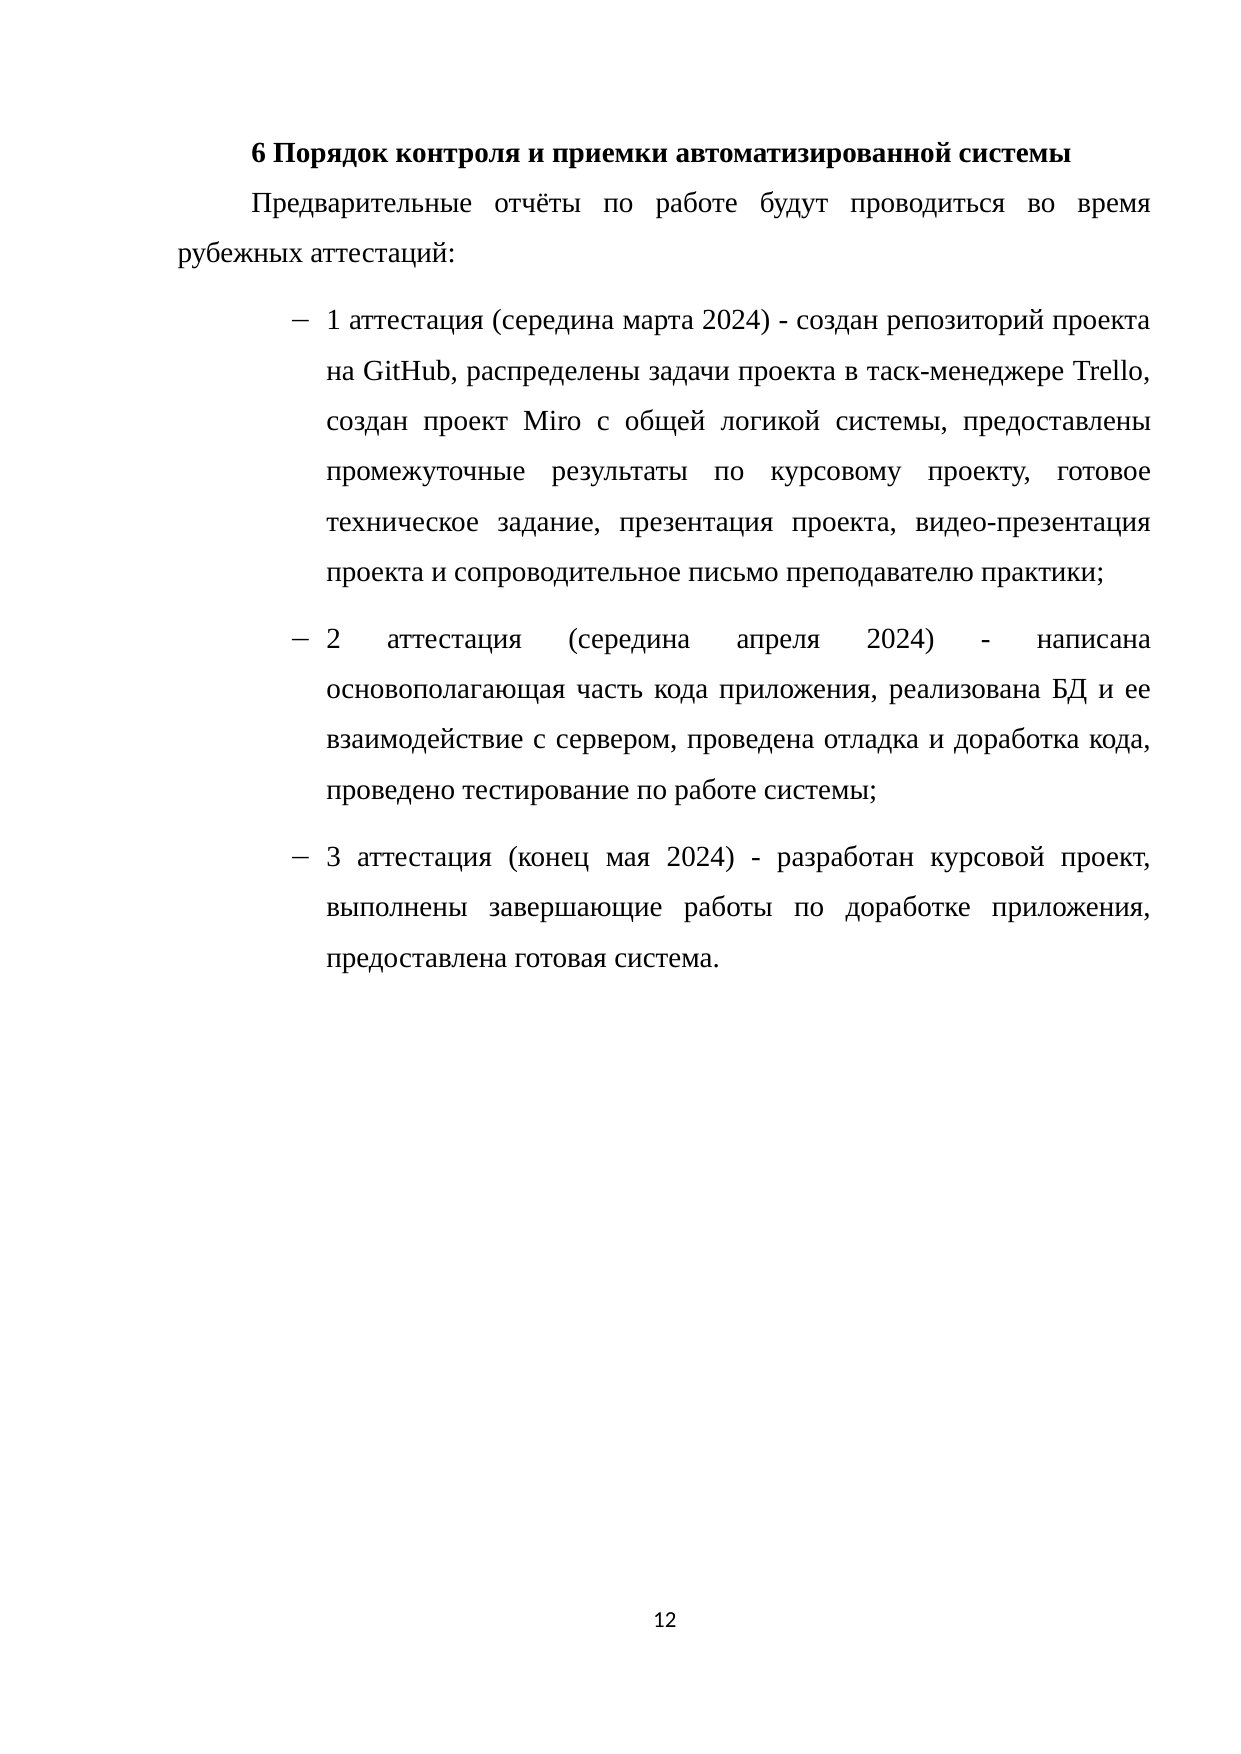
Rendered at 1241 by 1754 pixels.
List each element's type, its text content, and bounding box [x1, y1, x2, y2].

text 2 аттестация (середина апреля 2024) - написана основополагающая часть кода приложения, реализована БД и ее взаимодействие с сервером, проведена отладка и доработка кода, проведено тестирование по работе системы; [288, 621, 1152, 806]
text Порядок контроля и приемки автоматизированной системы [251, 135, 1152, 168]
text 1 аттестация (середина марта 2024) - создан репозиторий проекта на GitHub, распределены задачи проекта в таск-менеджере Trello, создан проект Miro с общей логикой системы, предоставлены промежуточные результаты по курсовому проекту, готовое техническое задание, презентация проекта, видео-презентация проекта и сопроводительное письмо преподавателю практики; [288, 302, 1152, 587]
text 3 аттестация (конец мая 2024) - разработан курсовой проект, выполнены завершающие работы по доработке приложения, предоставлена готовая система. [288, 839, 1152, 973]
text Предварительные отчёты по работе будут проводиться во время рубежных аттестаций: [177, 185, 1152, 269]
